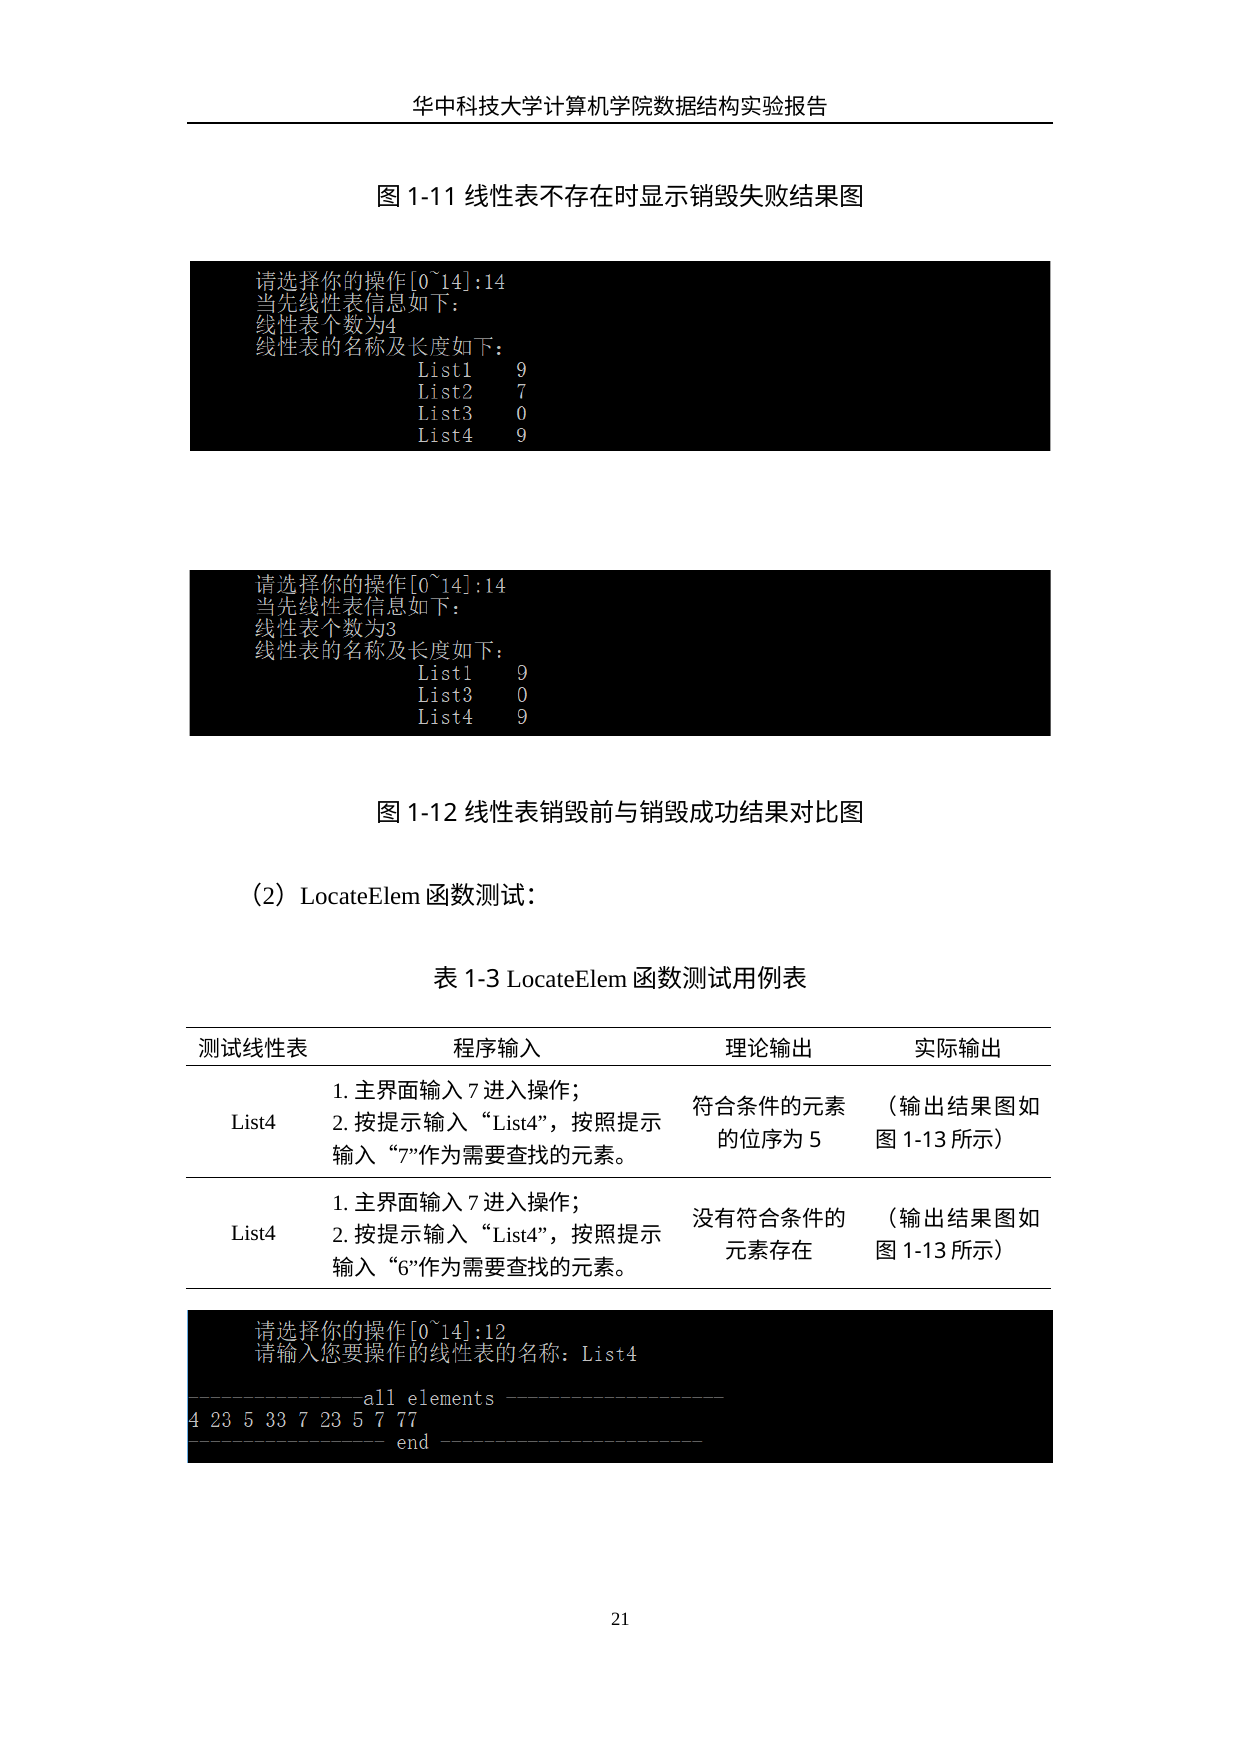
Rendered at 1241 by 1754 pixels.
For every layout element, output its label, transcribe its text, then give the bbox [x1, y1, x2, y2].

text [187, 162, 1053, 227]
table_header 实际输出 [864, 1028, 1051, 1065]
table_cell （输出结果图如图1-13所示） [864, 1066, 1051, 1177]
text 表1-3 LocateElem函数测试用例表 [187, 944, 1053, 1009]
table_header 程序输入 [321, 1028, 674, 1065]
table_cell 主界面输入7进入操作； 按提示输入“List4”，按照提示输入“6”作为需要查找的元素。 [321, 1178, 674, 1288]
table_cell 没有符合条件的元素存在 [674, 1178, 864, 1288]
picture [190, 261, 1051, 451]
picture [187, 1310, 1053, 1463]
text 图1-12 线性表销毁前与销毁成功结果对比图 [187, 778, 1053, 843]
table_cell List4 [186, 1066, 321, 1177]
table_header 理论输出 [674, 1028, 864, 1065]
table_cell List4 [186, 1178, 321, 1288]
table_cell 主界面输入7进入操作； 按提示输入“List4”，按照提示输入“7”作为需要查找的元素。 [321, 1066, 674, 1177]
list LocateElem函数测试： [187, 861, 1053, 926]
table_header 测试线性表 [186, 1028, 321, 1065]
picture [189, 570, 1051, 736]
table_cell 符合条件的元素的位序为5 [674, 1066, 864, 1177]
table_cell （输出结果图如图1-13所示） [864, 1178, 1051, 1288]
